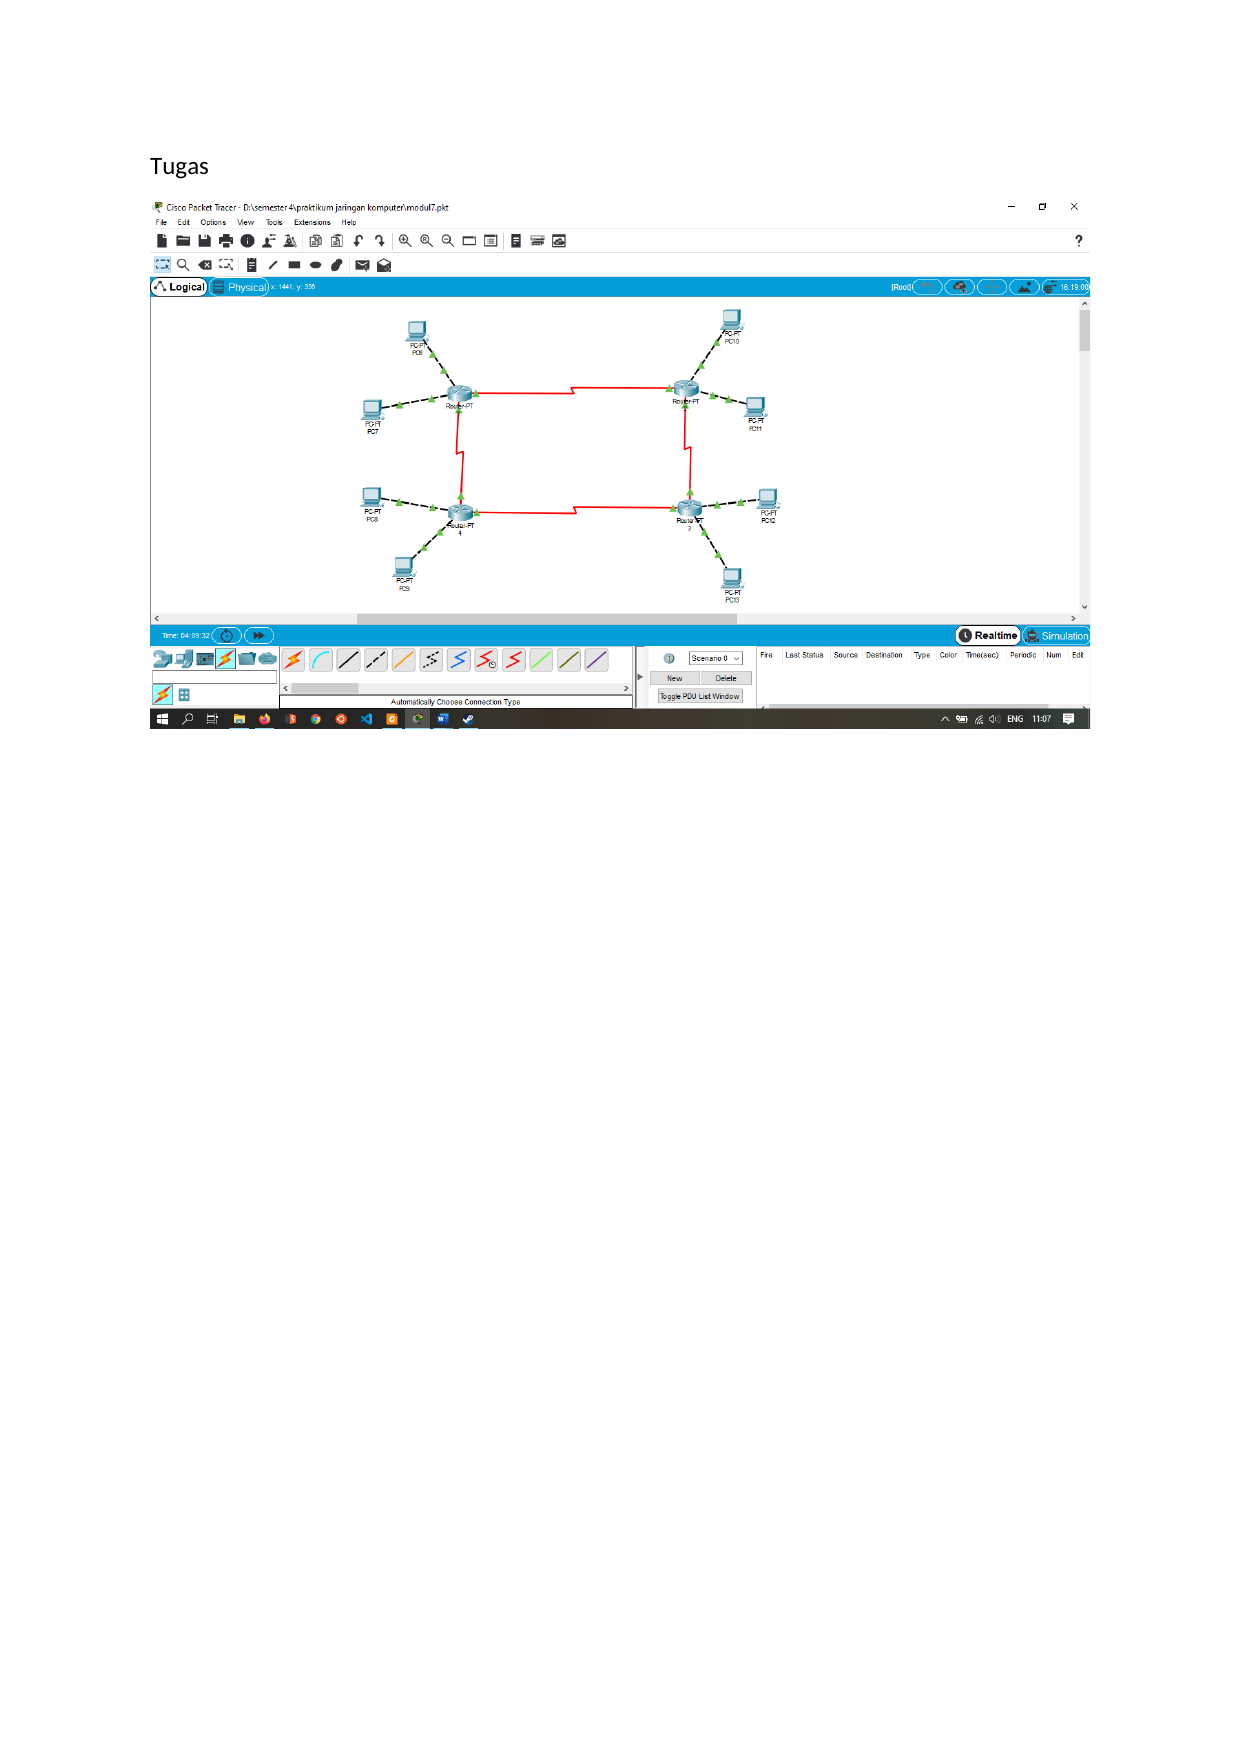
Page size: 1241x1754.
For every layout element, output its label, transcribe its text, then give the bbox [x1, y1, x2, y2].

picture [254, 633, 263, 638]
picture [1027, 630, 1038, 641]
text Tugas [150, 150, 1090, 181]
picture [954, 282, 965, 294]
picture [150, 199, 1091, 729]
picture [1043, 286, 1051, 294]
